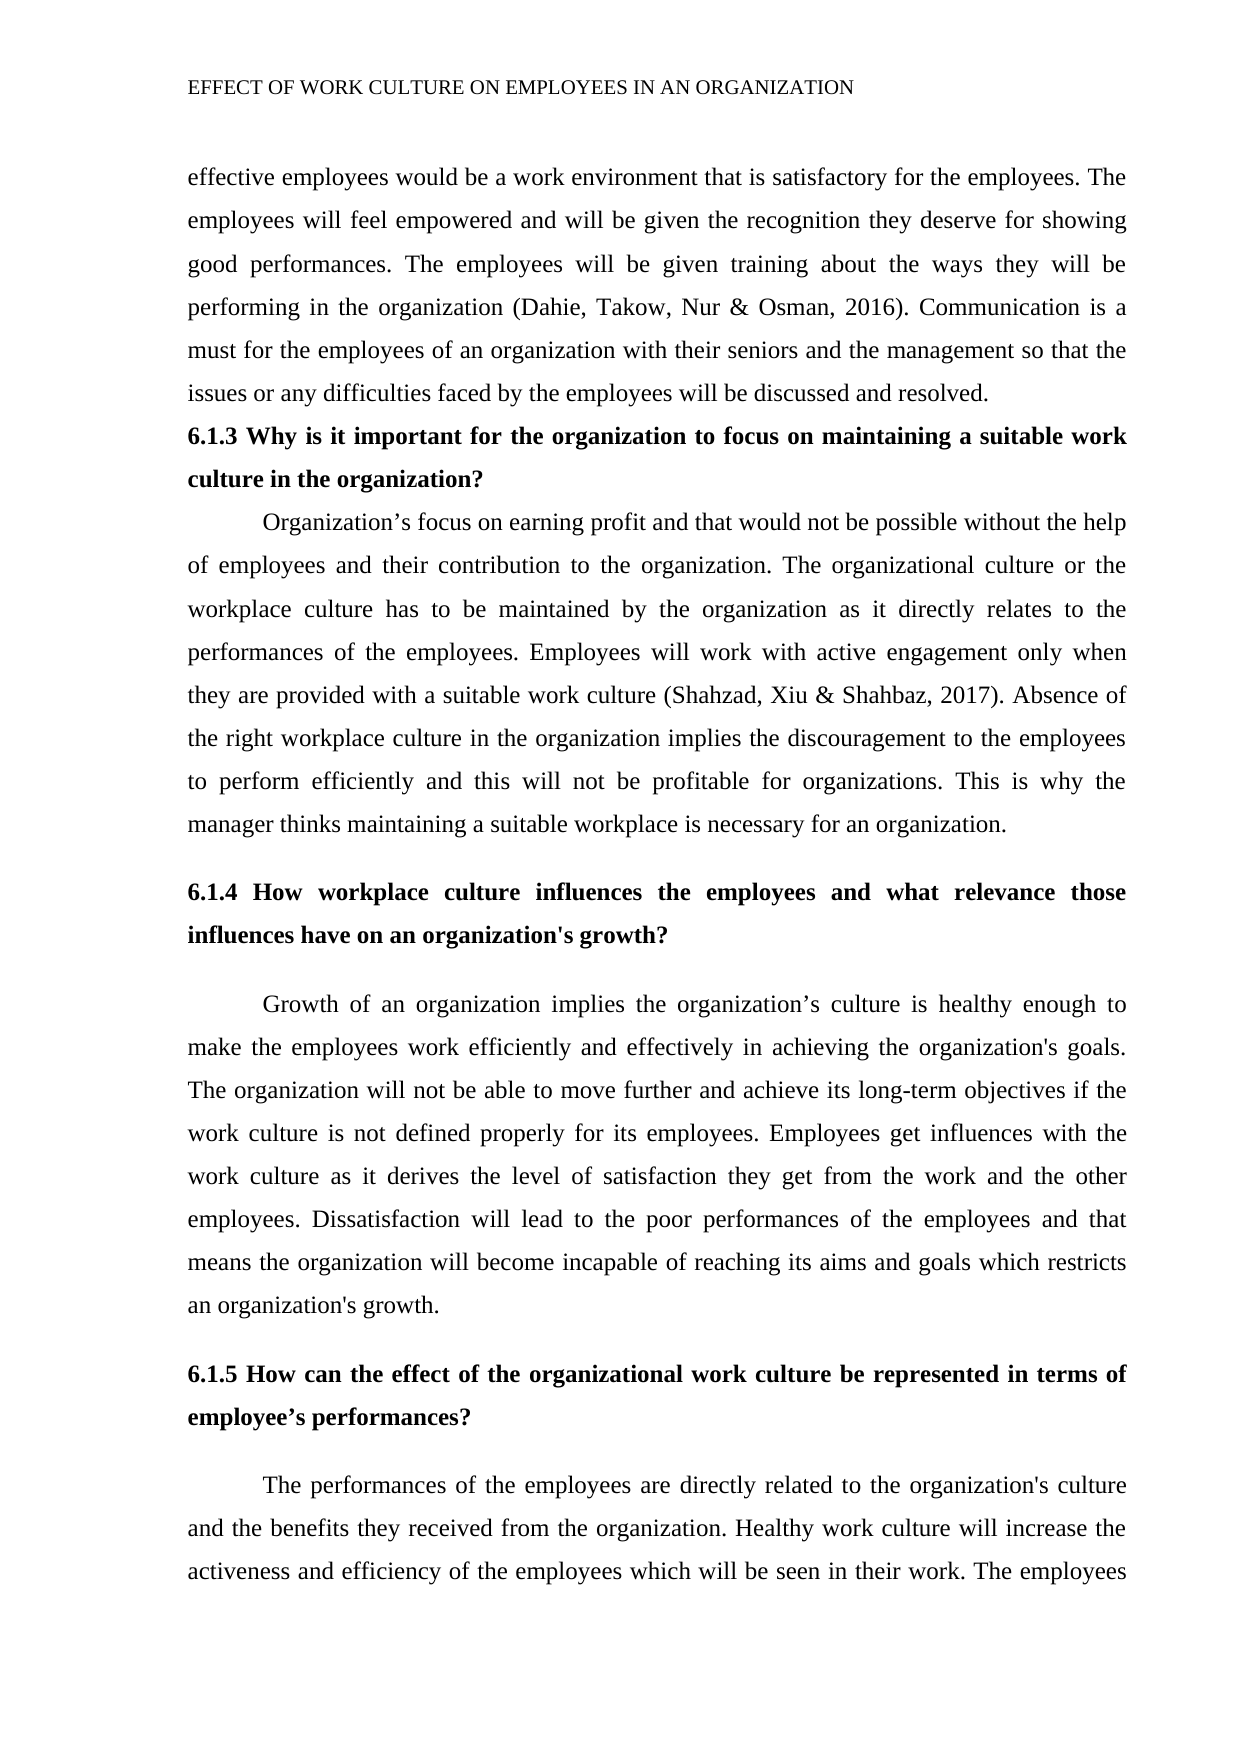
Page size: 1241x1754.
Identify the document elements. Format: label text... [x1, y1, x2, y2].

text Organization’s focus on earning profit and that would not be possible without the help of employees and their contribution to the organization. The organizational culture or the workplace culture has to be maintained by the organization as it directly relates to the performances of the employees. Employees will work with active engagement only when they are provided with a suitable work culture (Shahzad, Xiu & Shahbaz, 2017). Absence of the right workplace culture in the organization implies the discouragement to the employees to perform efficiently and this will not be profitable for organizations. This is why the manager thinks maintaining a suitable workplace is necessary for an organization. [187, 779, 1128, 838]
text Organization’s focus on earning profit and that would not be possible without the help of employees and their contribution to the organization. The organizational culture or the workplace culture has to be maintained by the organization as it directly relates to the performances of the employees. Employees will work with active engagement only when they are provided with a suitable work culture (Shahzad, Xiu & Shahbaz, 2017). Absence of the right workplace culture in the organization implies the discouragement to the employees to perform efficiently and this will not be profitable for organizations. This is why the manager thinks maintaining a suitable workplace is necessary for an organization. [187, 507, 1128, 692]
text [187, 1470, 1128, 1585]
text Growth of an organization implies the organization’s culture is healthy enough to make the employees work efficiently and effectively in achieving the organization's goals. The organization will not be able to move further and achieve its long-term objectives if the work culture is not defined properly for its employees. Employees get influences with the work culture as it derives the level of satisfaction they get from the work and the other employees. Dissatisfaction will lead to the poor performances of the employees and that means the organization will become incapable of reaching its aims and goals which restricts an organization's growth. [187, 989, 1128, 1082]
text 6.1.3 Why is it important for the organization to focus on maintaining a suitable work culture in the organization? [187, 421, 1128, 493]
text Growth of an organization implies the organization’s culture is healthy enough to make the employees work efficiently and effectively in achieving the organization's goals. The organization will not be able to move further and achieve its long-term objectives if the work culture is not defined properly for its employees. Employees get influences with the work culture as it derives the level of satisfaction they get from the work and the other employees. Dissatisfaction will lead to the poor performances of the employees and that means the organization will become incapable of reaching its aims and goals which restricts an organization's growth. [187, 1085, 1128, 1319]
text 6.1.4 How workplace culture influences the employees and what relevance those influences have on an organization's growth? [187, 877, 1128, 949]
text 6.1.5 How can the effect of the organizational work culture be represented in terms of employee’s performances? [187, 1359, 1128, 1431]
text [187, 162, 1128, 407]
